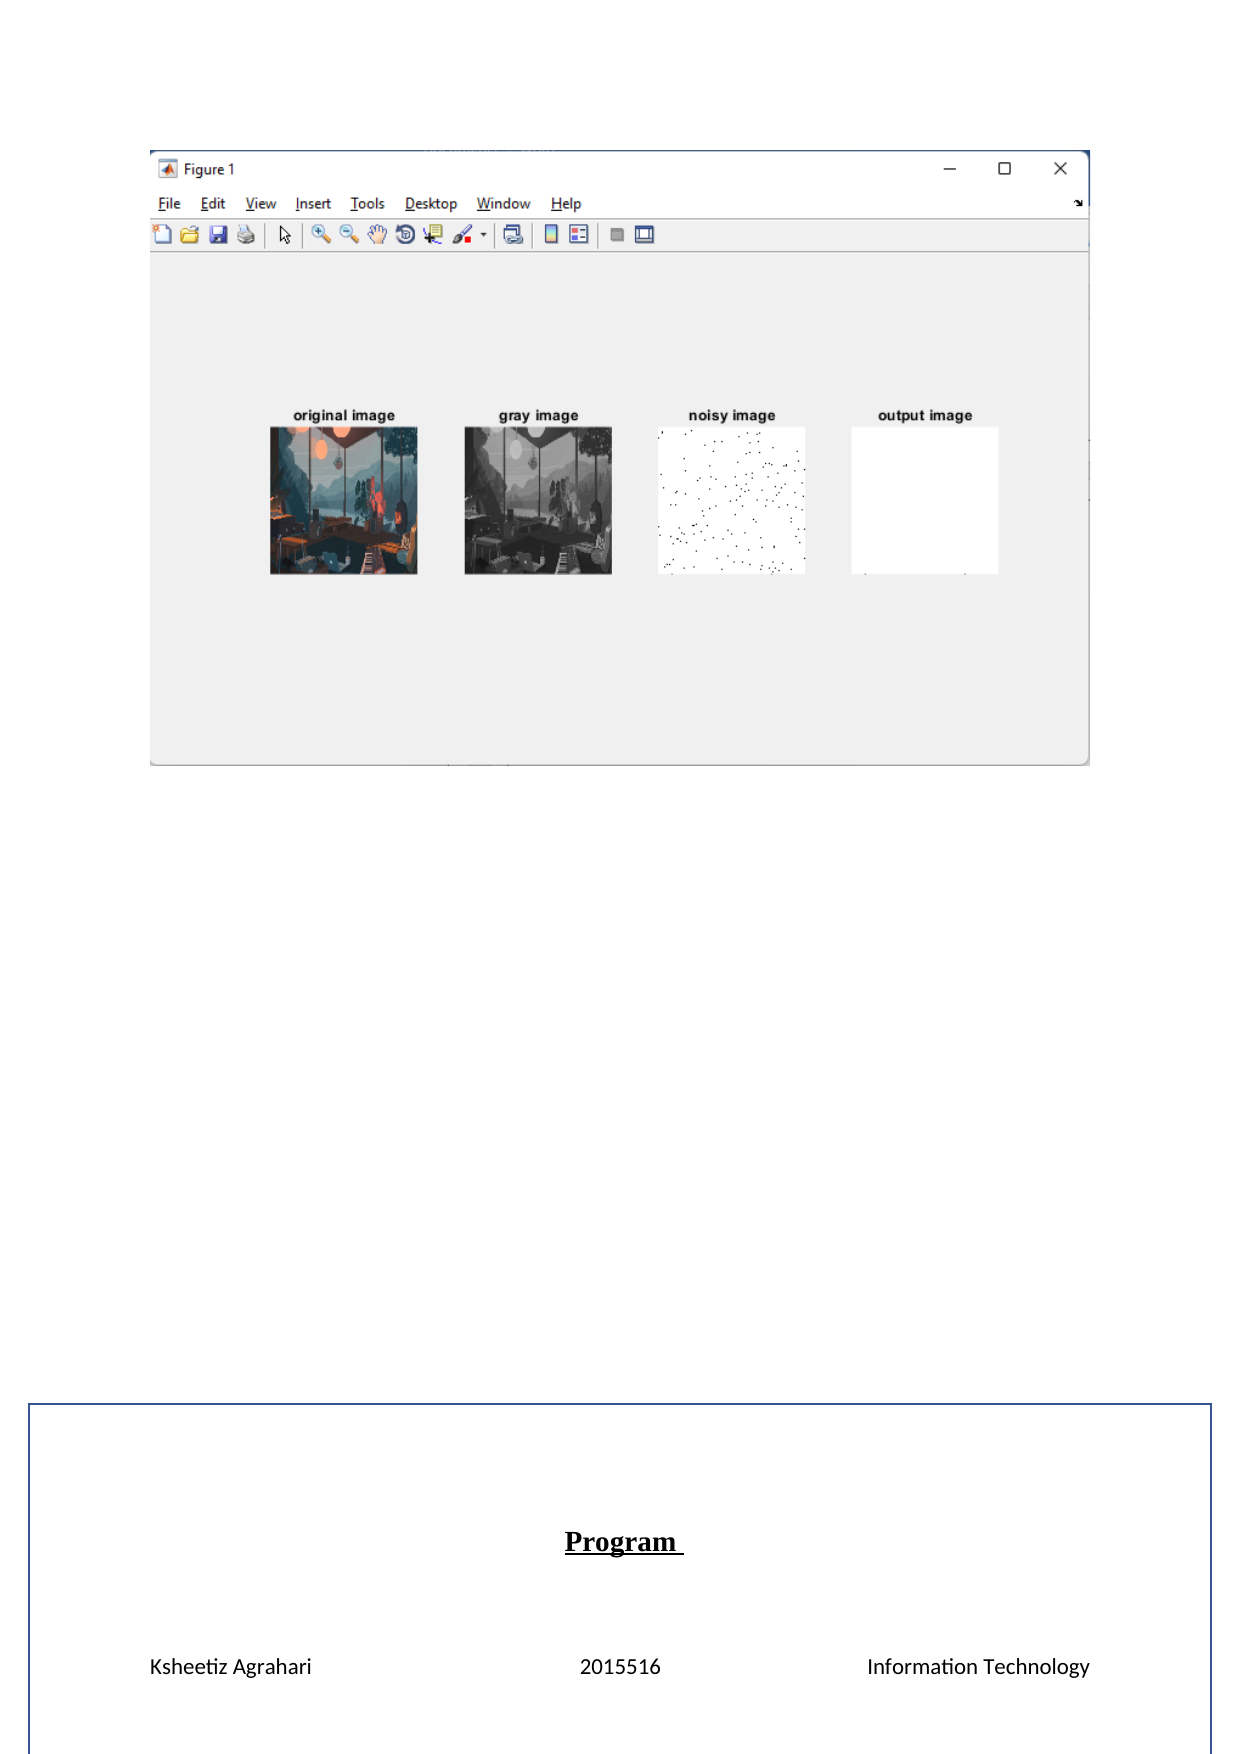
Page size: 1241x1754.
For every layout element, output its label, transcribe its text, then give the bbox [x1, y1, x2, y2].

picture [150, 150, 1091, 766]
text Program [150, 1524, 1090, 1558]
